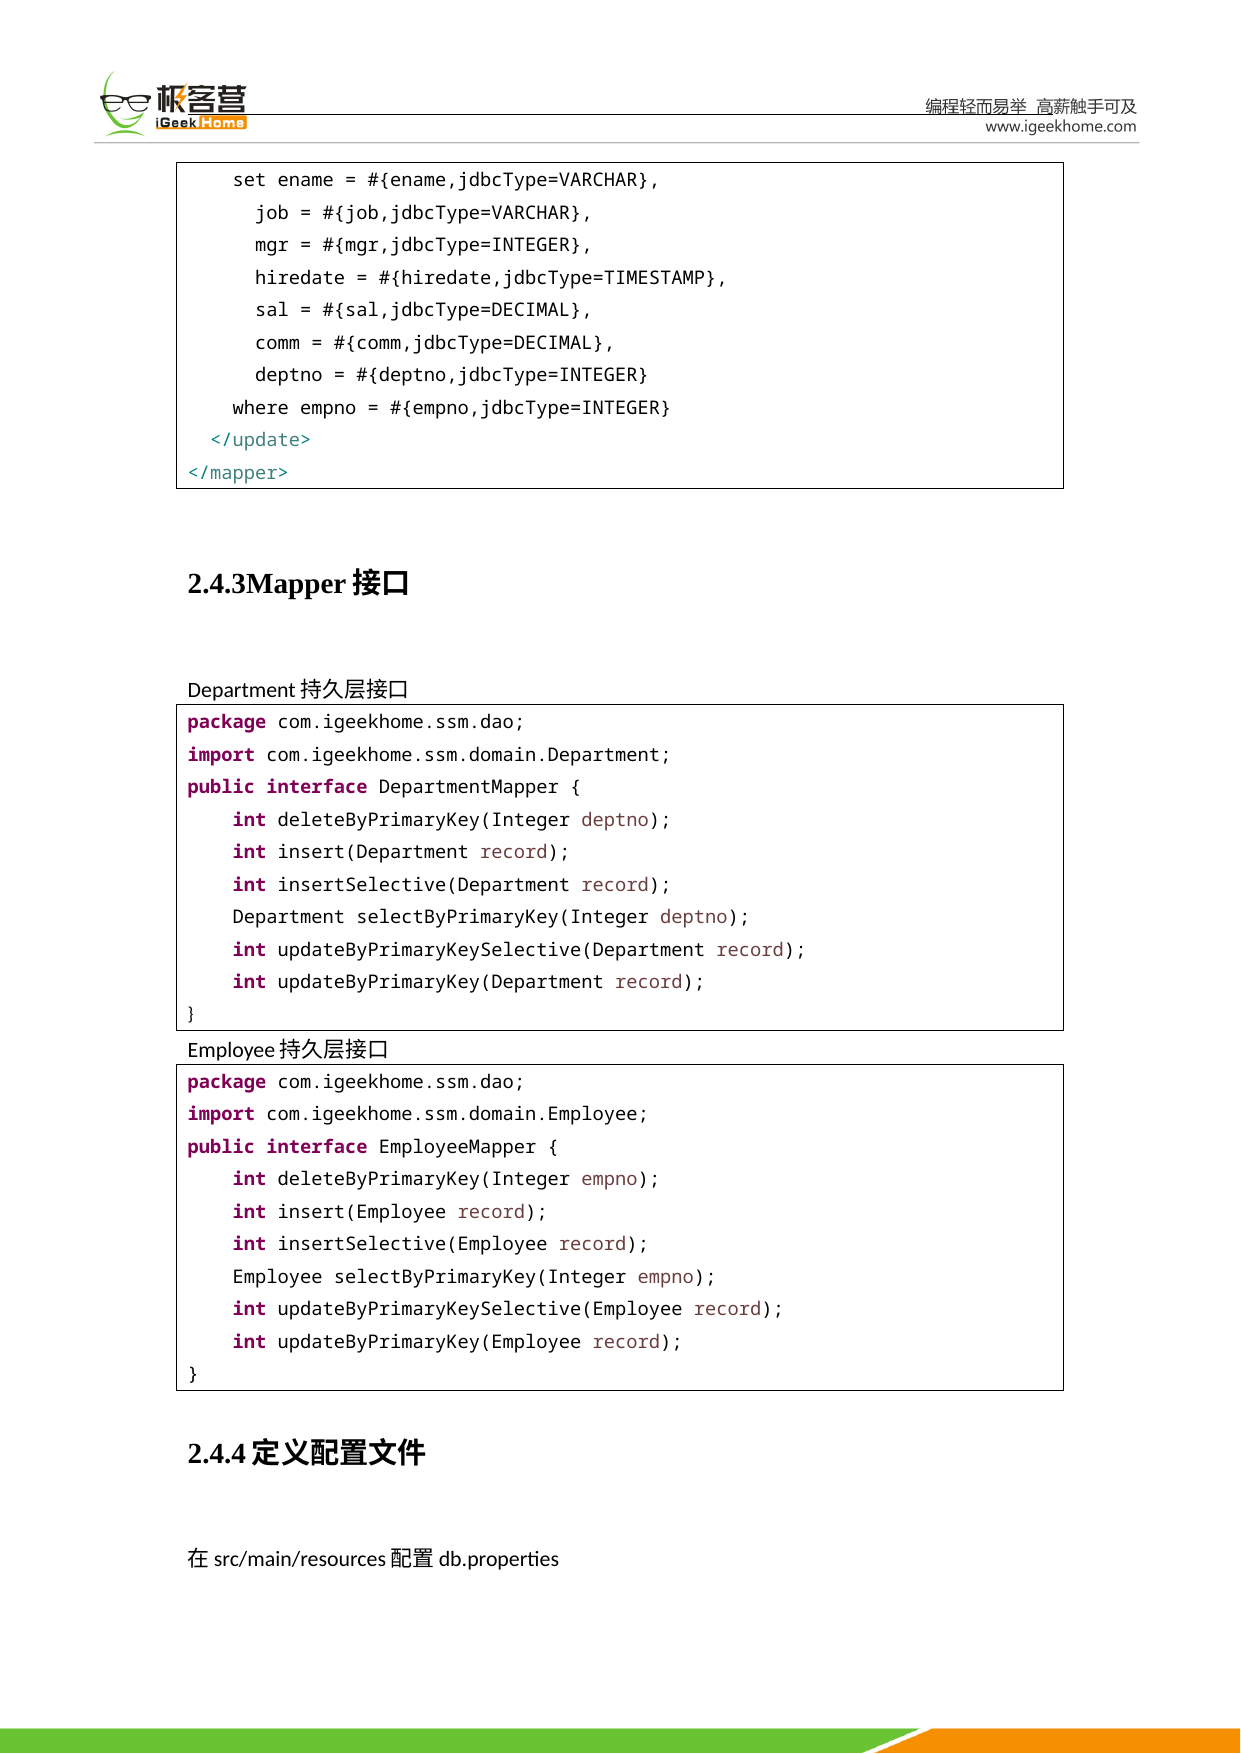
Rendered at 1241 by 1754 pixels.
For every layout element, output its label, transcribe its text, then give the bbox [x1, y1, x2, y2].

table_header package com.igeekhome.ssm.dao; import com.igeekhome.ssm.domain.Department; public interface DepartmentMapper { int deleteByPrimaryKey(Integer deptno); int insert(Department record); int insertSelective(Department record); Department selectByPrimaryKey(Integer deptno); int updateByPrimaryKeySelective(Department record); int updateByPrimaryKey(Department record); } [177, 705, 1063, 1030]
picture [0, 1690, 1241, 1753]
table_header package com.igeekhome.ssm.dao; import com.igeekhome.ssm.domain.Employee; public interface EmployeeMapper { int deleteByPrimaryKey(Integer empno); int insert(Employee record); int insertSelective(Employee record); Employee selectByPrimaryKey(Integer empno); int updateByPrimaryKeySelective(Employee record); int updateByPrimaryKey(Employee record); } [177, 1065, 1063, 1390]
subtitle 2.4.3Mapper接口 [187, 549, 1053, 614]
text Employee持久层接口 [187, 1031, 1053, 1064]
subtitle 2.4.4定义配置文件 [187, 1418, 1053, 1483]
text 在src/main/resources配置db.properties [187, 1541, 1053, 1573]
picture [0, 1, 1241, 151]
text Department持久层接口 [187, 672, 1053, 704]
